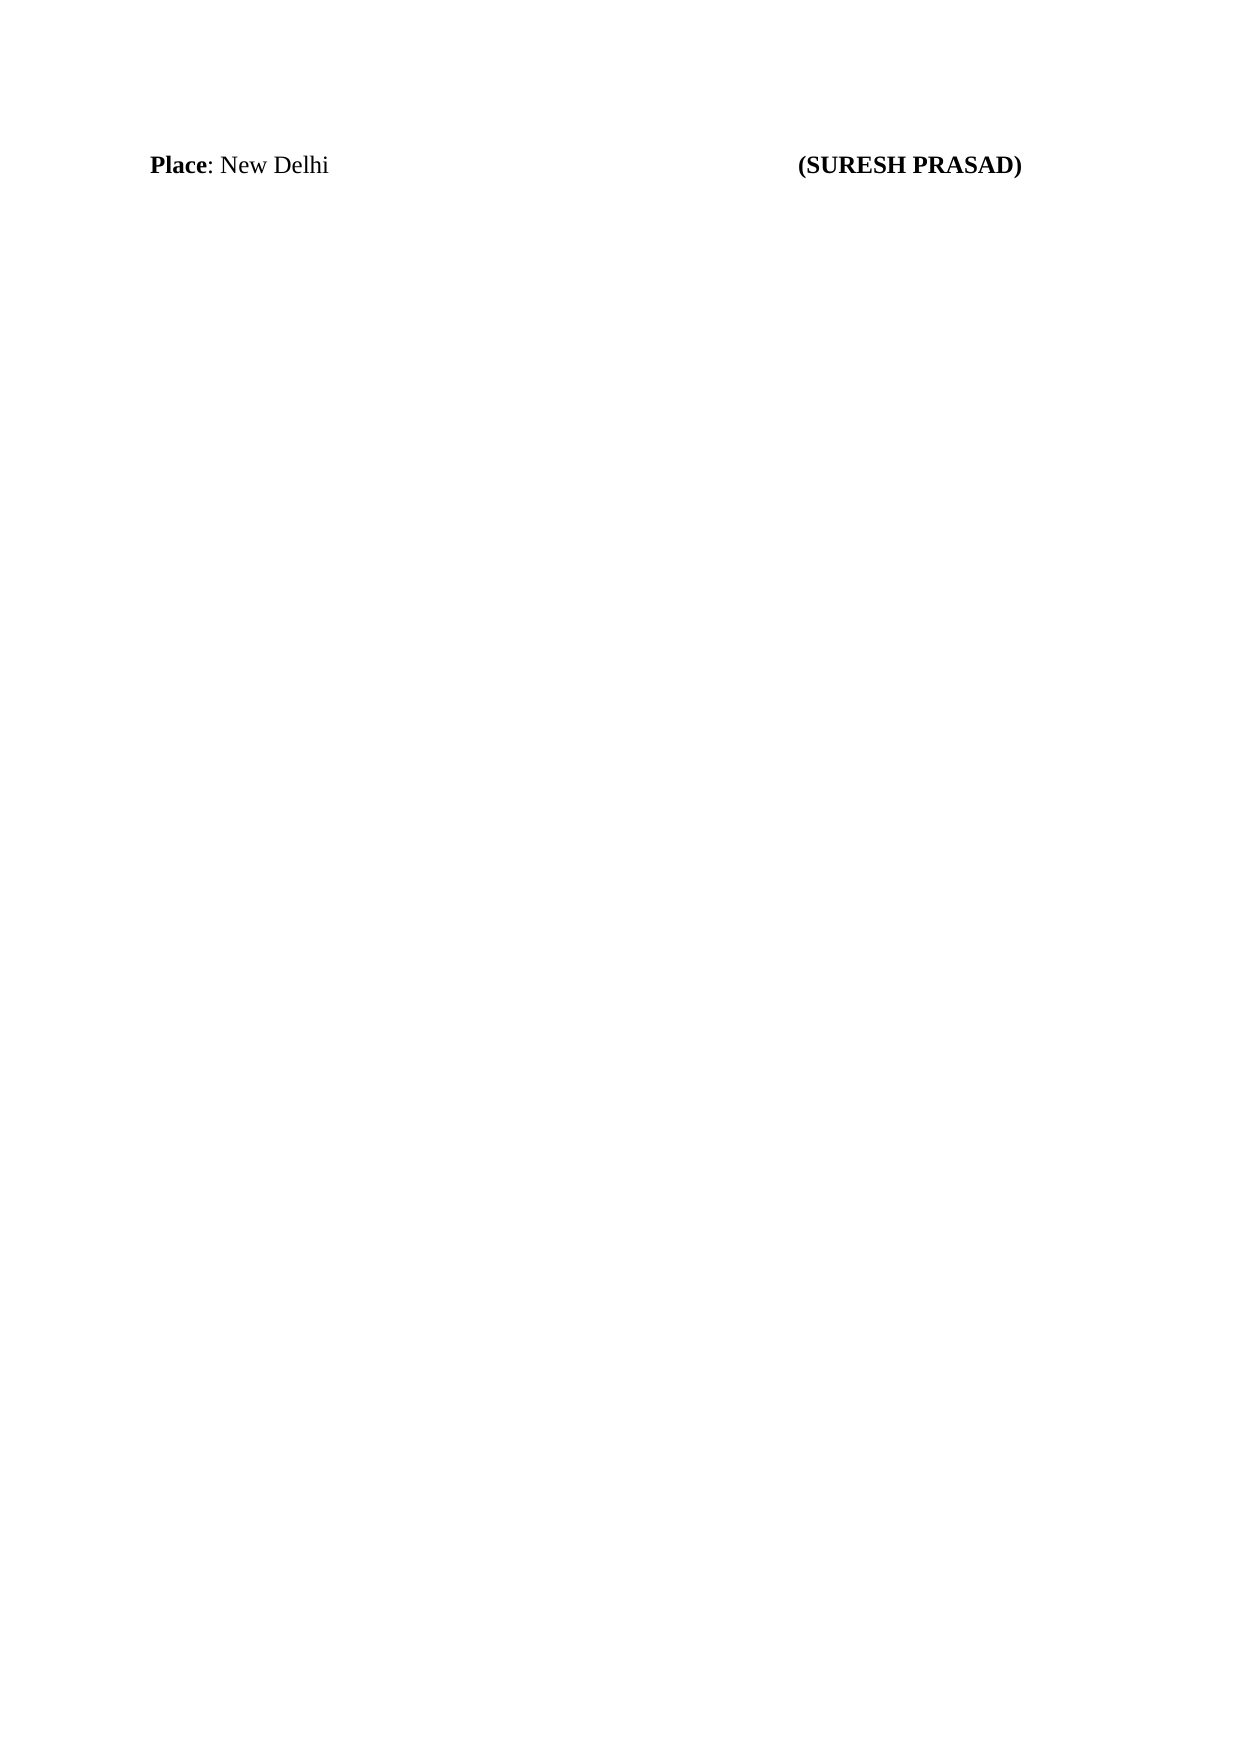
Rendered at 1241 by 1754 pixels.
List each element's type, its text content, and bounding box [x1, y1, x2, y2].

text Place: New Delhi (SURESH PRASAD) [150, 150, 1090, 179]
